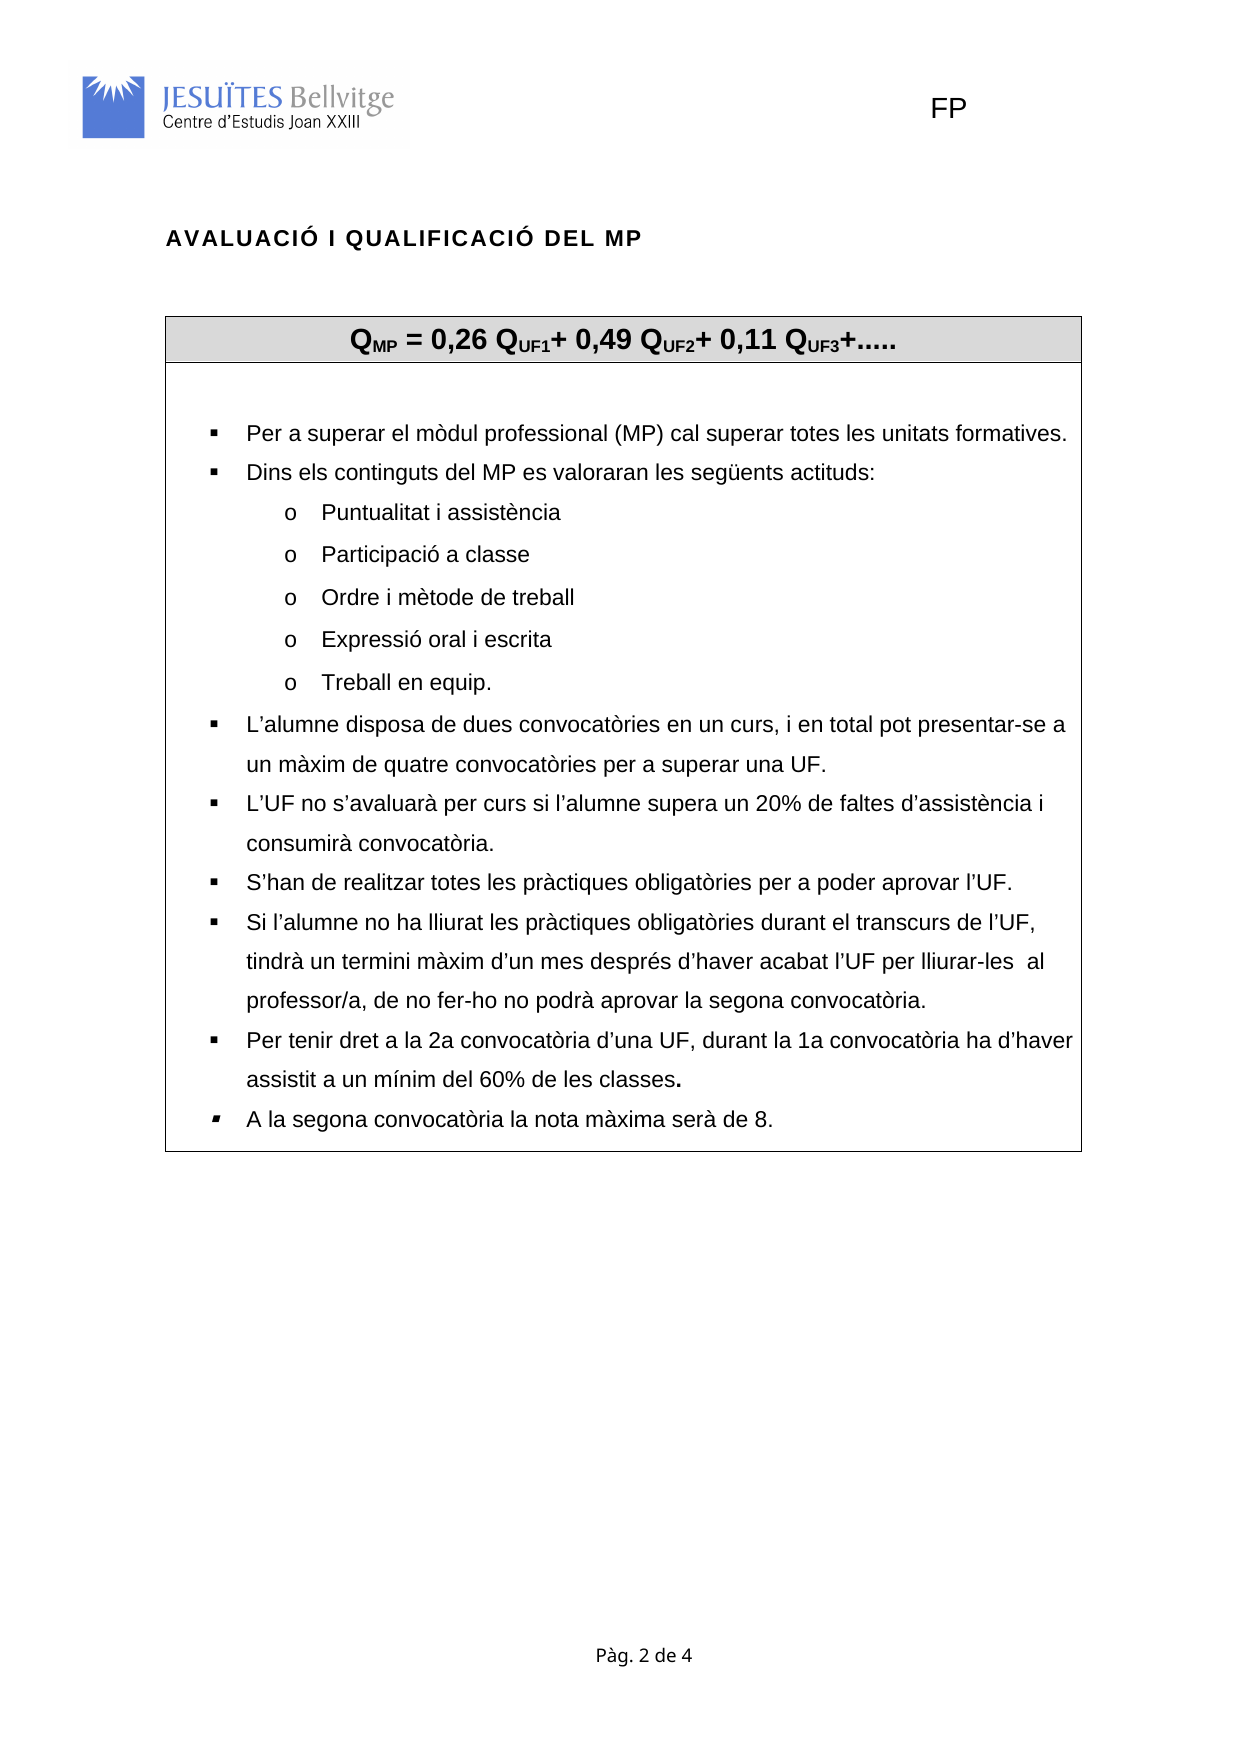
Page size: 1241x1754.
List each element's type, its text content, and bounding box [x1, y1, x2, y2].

text AVALUACIÓ I QUALIFICACIÓ DEL MP [165, 225, 1122, 251]
table_header QMP = 0,26 QUF1+ 0,49 QUF2+ 0,11 QUF3+..... [166, 317, 1081, 361]
table_cell Per a superar el mòdul professional (MP) cal superar totes les unitats formatives. Dins els continguts del MP es valoraran les següents actituds: Puntualitat i assistència Participació a classe Ordre i mètode de treball Expressió oral i escrita Treball en equip. L’alumne disposa de dues convocatòries en un curs, i en total pot presentar-se a un màxim de quatre convocatòries per a superar una UF. L’UF no s’avaluarà per curs si l’alumne supera un 20% de faltes d’assistència i consumirà convocatòria. S’han de realitzar totes les pràctiques obligatòries per a poder aprovar l’UF. Si l’alumne no ha lliurat les pràctiques obligatòries durant el transcurs de l’UF, tindrà un termini màxim d’un mes després d’haver acabat l’UF per lliurar-les al professor/a, de no fer-ho no podrà aprovar la segona convocatòria. Per tenir dret a la 2a convocatòria d’una UF, durant la 1a convocatòria ha d’haver assistit a un mínim del 60% de les classes. A la segona convocatòria la nota màxima serà de 8. [166, 363, 1081, 1151]
picture [67, 60, 411, 149]
